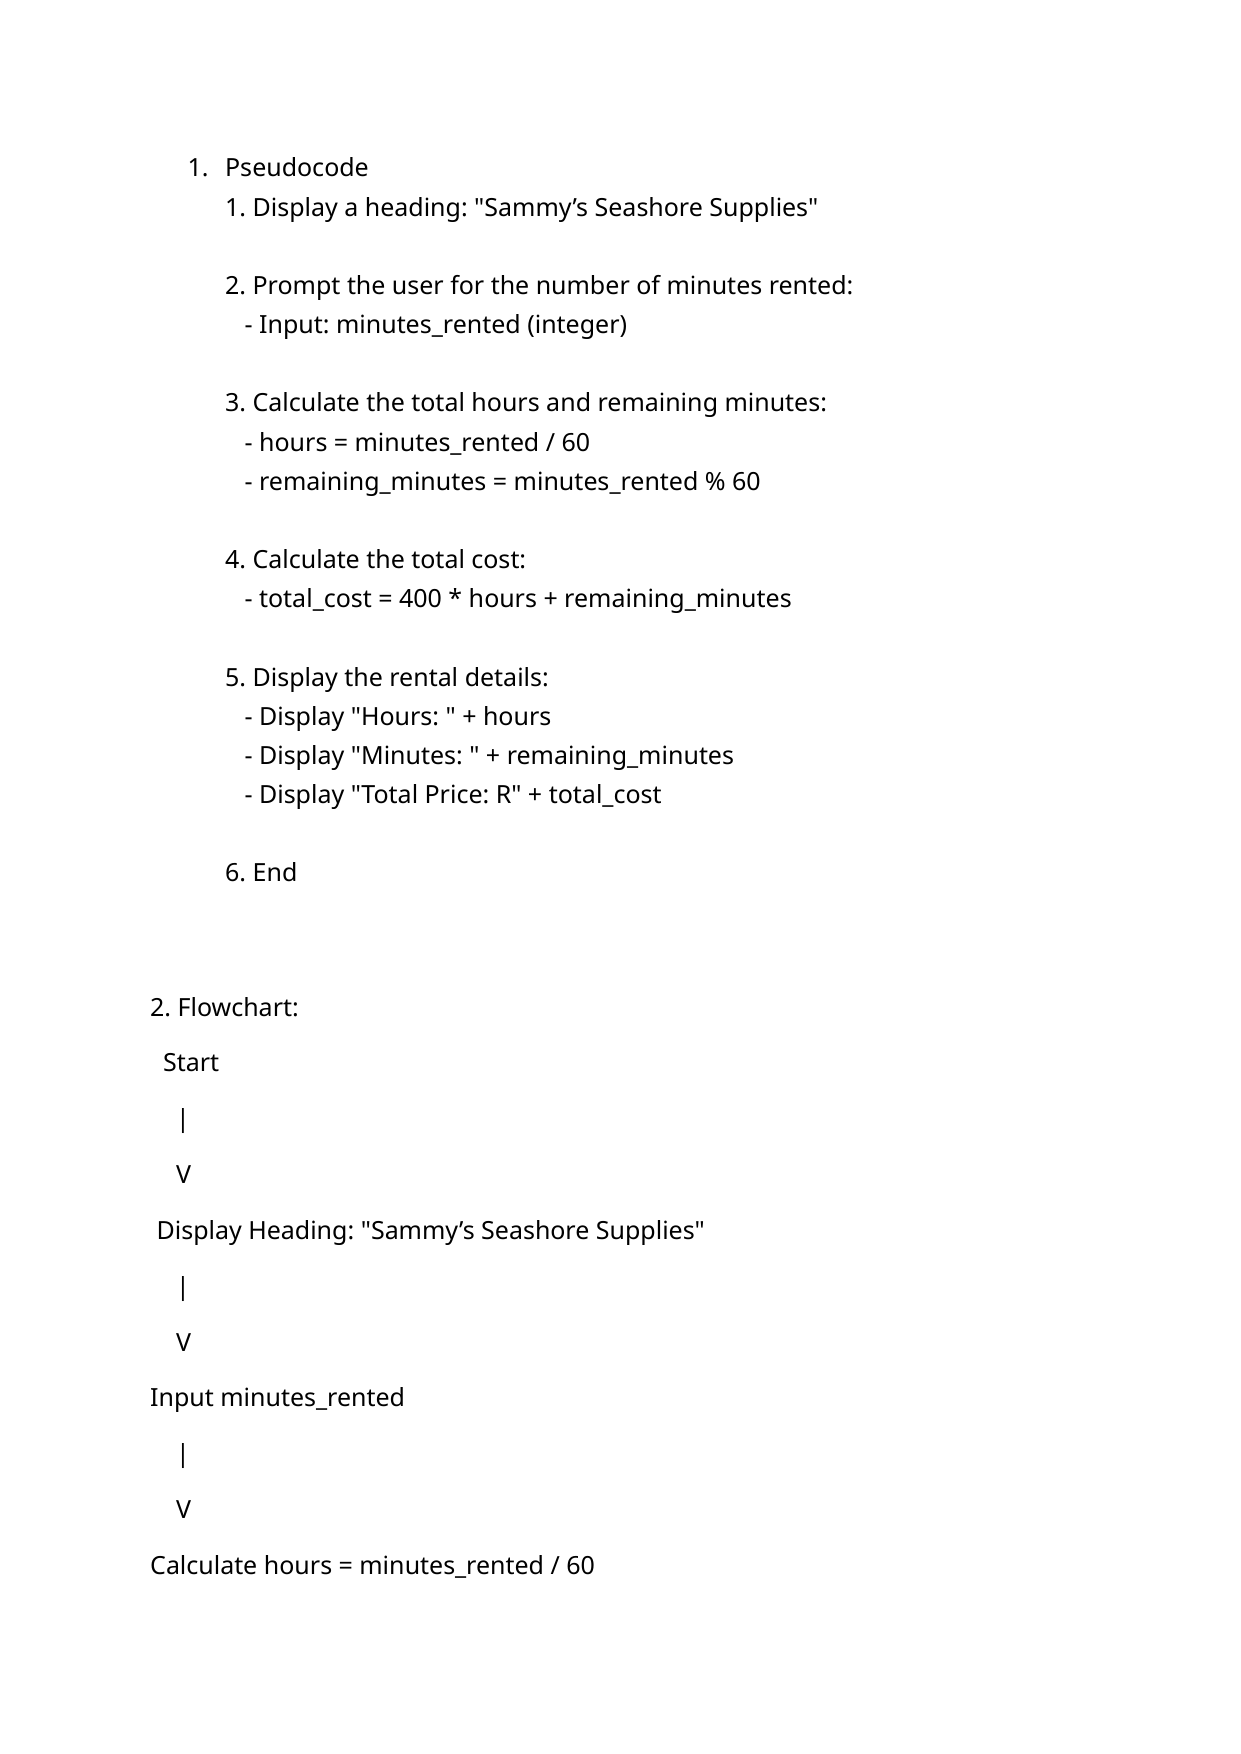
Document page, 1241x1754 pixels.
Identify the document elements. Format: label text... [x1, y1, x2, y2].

text V [150, 1492, 1090, 1526]
text V [150, 1324, 1090, 1358]
list 1. Display a heading: "Sammy’s Seashore Supplies" [225, 189, 1090, 223]
list - Display "Total Price: R" + total_cost [225, 777, 1090, 811]
text | [150, 1436, 1090, 1470]
text | [150, 1268, 1090, 1302]
list - Display "Minutes: " + remaining_minutes [225, 737, 1090, 772]
list - Display "Hours: " + hours [225, 698, 1090, 732]
list 3. Calculate the total hours and remaining minutes: [225, 385, 1090, 419]
text Input minutes_rented [150, 1380, 1090, 1414]
list 6. End [225, 855, 1090, 889]
list - hours = minutes_rented / 60 [225, 424, 1090, 458]
list 2. Prompt the user for the number of minutes rented: [225, 267, 1090, 302]
list 4. Calculate the total cost: [225, 542, 1090, 576]
text Start [150, 1045, 1090, 1079]
list - remaining_minutes = minutes_rented % 60 [225, 463, 1090, 497]
text V [150, 1157, 1090, 1191]
list - Input: minutes_rented (integer) [225, 307, 1090, 341]
list - total_cost = 400 * hours + remaining_minutes [225, 581, 1090, 615]
text 2. Flowchart: [150, 989, 1090, 1023]
list Pseudocode [187, 150, 1090, 184]
text | [150, 1101, 1090, 1135]
list 5. Display the rental details: [225, 659, 1090, 693]
text Display Heading: "Sammy’s Seashore Supplies" [150, 1212, 1090, 1247]
text Calculate hours = minutes_rented / 60 [150, 1547, 1090, 1582]
